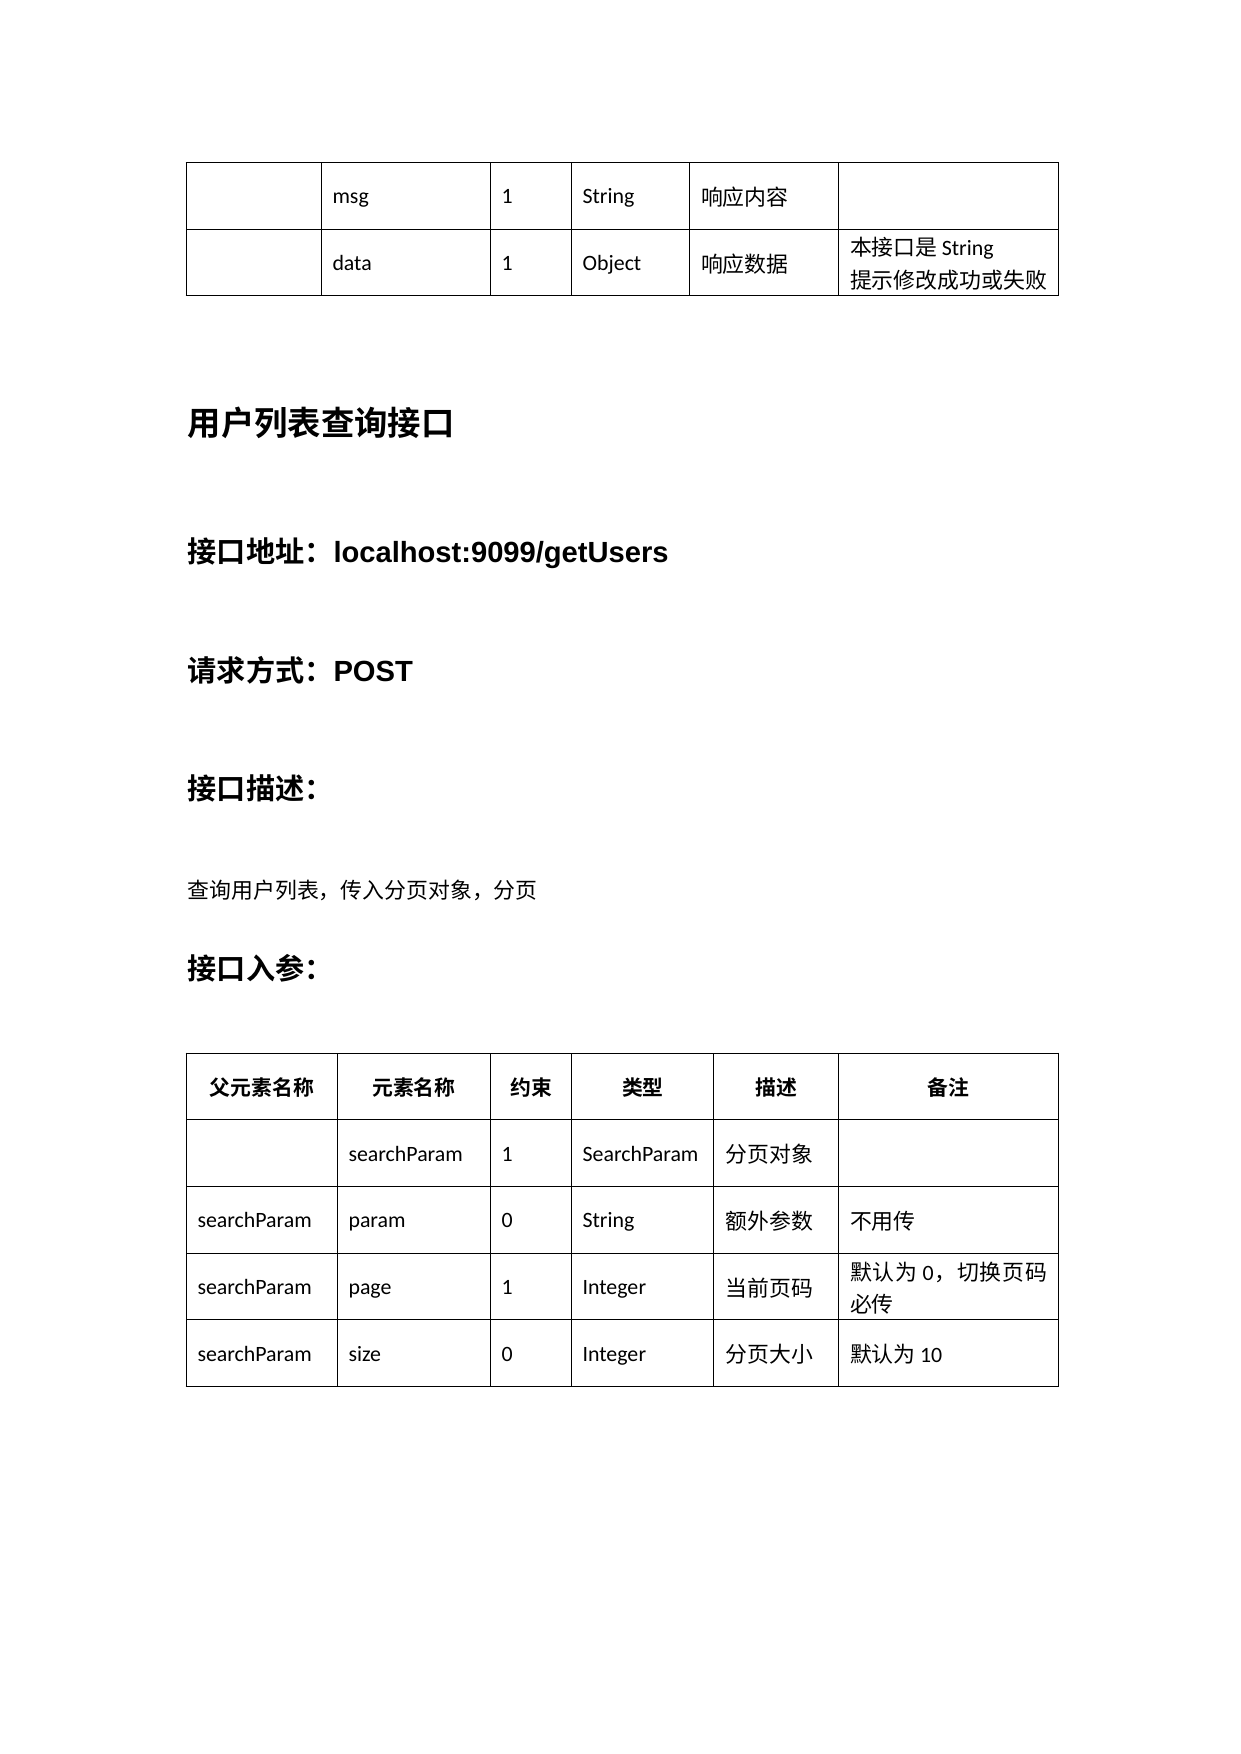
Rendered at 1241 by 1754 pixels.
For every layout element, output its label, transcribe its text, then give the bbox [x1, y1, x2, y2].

table_cell [187, 163, 321, 229]
table_cell 默认为0，切换页码必传 [839, 1254, 1058, 1319]
table_cell searchParam [338, 1120, 490, 1186]
table_cell 响应数据 [690, 230, 838, 295]
table_header 约束 [491, 1054, 571, 1119]
table_cell Integer [572, 1254, 713, 1319]
table_cell 1 [491, 1120, 571, 1186]
table_cell String [572, 1187, 713, 1253]
table_cell data [322, 230, 490, 295]
table_cell size [338, 1320, 490, 1386]
table_cell 0 [491, 1187, 571, 1253]
subtitle 接口描述： [187, 754, 1053, 819]
table_header 类型 [572, 1054, 713, 1119]
table_cell 不用传 [839, 1187, 1058, 1253]
text 查询用户列表，传入分页对象，分页 [187, 873, 1053, 905]
table_cell 1 [491, 230, 571, 295]
table_cell String [572, 163, 689, 229]
table_cell 默认为10 [839, 1320, 1058, 1386]
table_cell [187, 1120, 337, 1186]
table_cell 1 [491, 163, 571, 229]
table_cell [839, 1120, 1058, 1186]
table_cell searchParam [187, 1187, 337, 1253]
table_cell 0 [491, 1320, 571, 1386]
table_cell 分页对象 [714, 1120, 838, 1186]
table_cell Object [572, 230, 689, 295]
table_cell 本接口是String 提示修改成功或失败 [839, 230, 1058, 295]
table_cell [187, 230, 321, 295]
table_cell 1 [491, 1254, 571, 1319]
table_header 描述 [714, 1054, 838, 1119]
table_header 备注 [839, 1054, 1058, 1119]
table_cell param [338, 1187, 490, 1253]
table_cell searchParam [187, 1320, 337, 1386]
table_cell 响应内容 [690, 163, 838, 229]
table_cell Integer [572, 1320, 713, 1386]
table_header 元素名称 [338, 1054, 490, 1119]
table_cell page [338, 1254, 490, 1319]
table_cell 当前页码 [714, 1254, 838, 1319]
table_cell 分页大小 [714, 1320, 838, 1386]
subtitle 请求方式：POST [187, 636, 1053, 701]
table_cell SearchParam [572, 1120, 713, 1186]
table_cell searchParam [187, 1254, 337, 1319]
table_cell [839, 163, 1058, 229]
table_cell 额外参数 [714, 1187, 838, 1253]
table_cell msg [322, 163, 490, 229]
table_header 父元素名称 [187, 1054, 337, 1119]
subtitle 用户列表查询接口 [187, 388, 1053, 453]
subtitle 接口地址：localhost:9099/getUsers [187, 517, 1053, 582]
subtitle 接口入参： [187, 934, 1053, 999]
